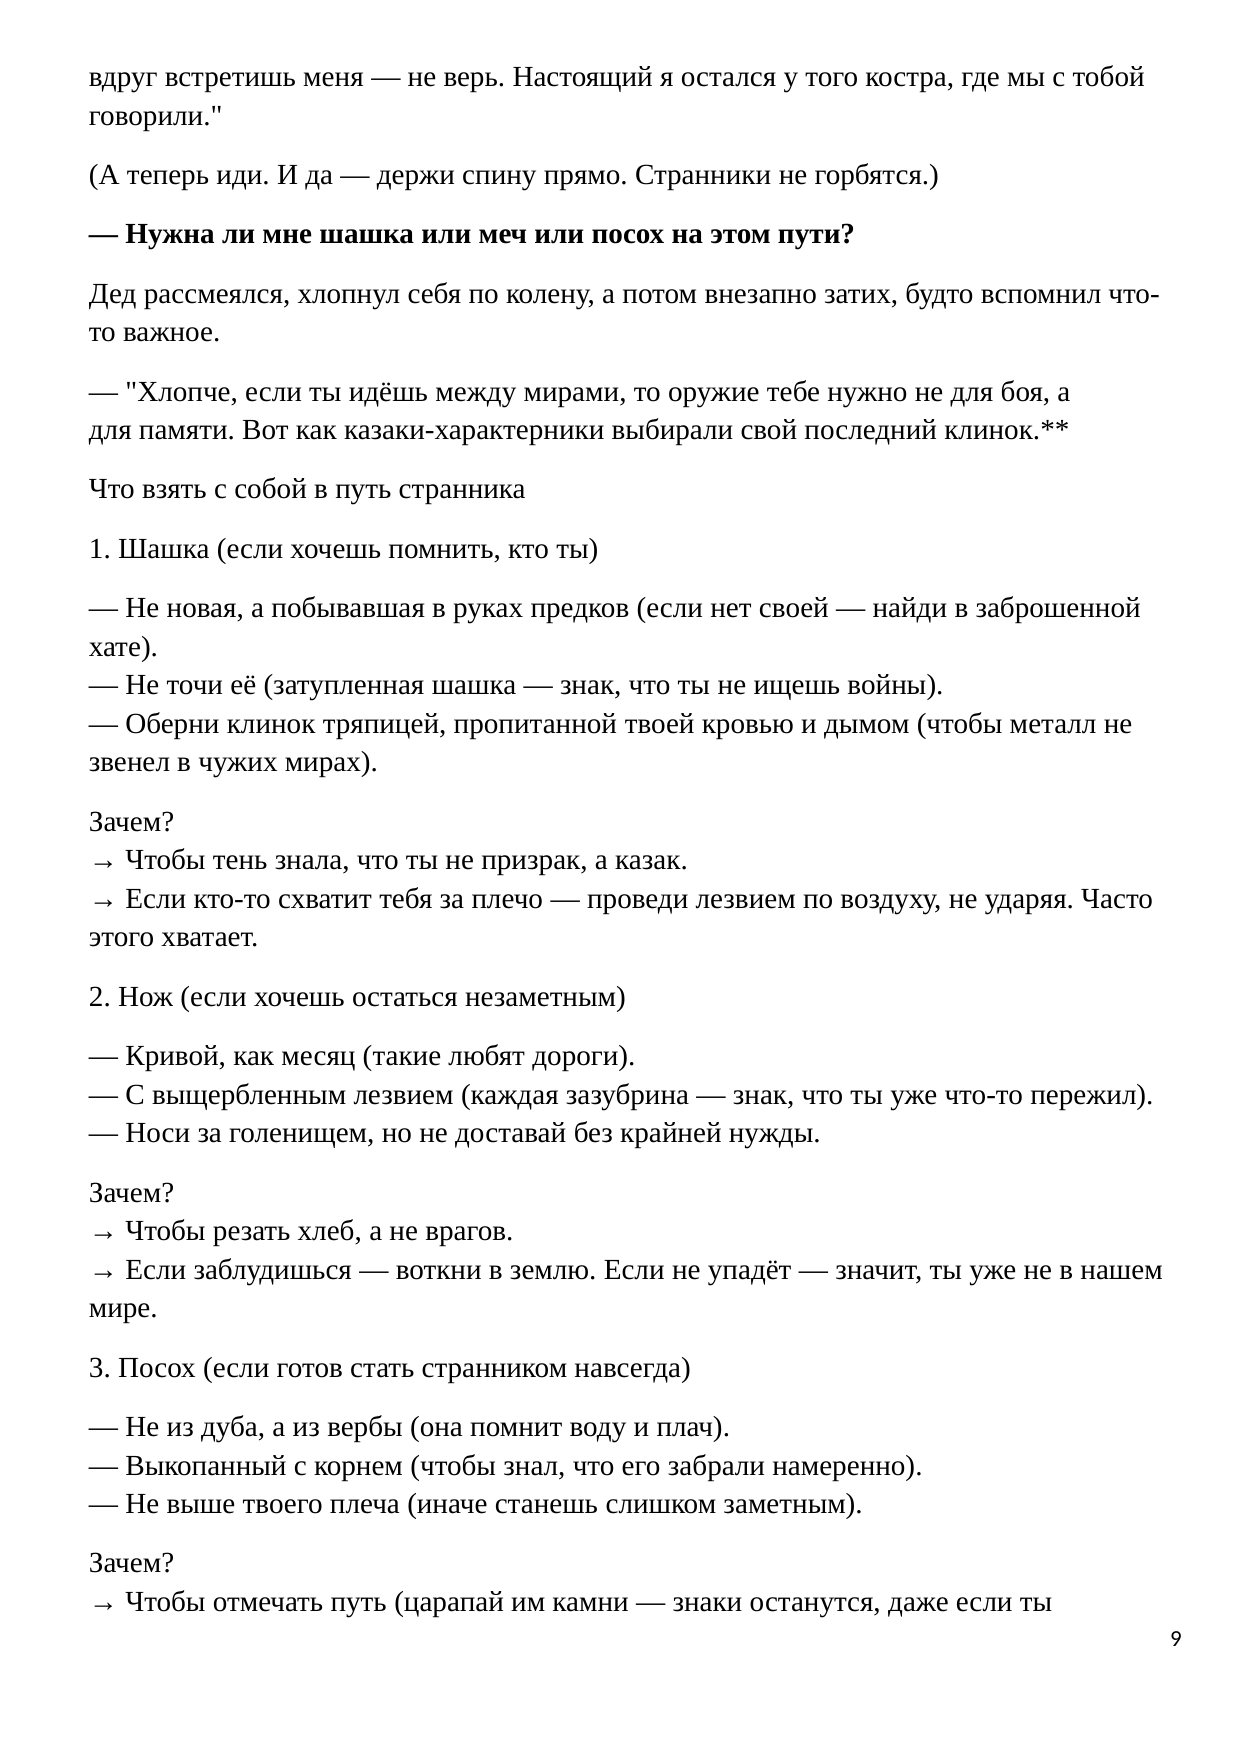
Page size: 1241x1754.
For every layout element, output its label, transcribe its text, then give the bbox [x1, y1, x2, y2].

text — Не новая, а побывавшая в руках предков (если нет своей — найди в заброшенной хате). — Не точи её (затупленная шашка — знак, что ты не ищешь войны). — Оберни клинок тряпицей, пропитанной твоей кровью и дымом (чтобы металл не звенел в чужих мирах). [89, 590, 1181, 778]
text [89, 59, 1181, 131]
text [89, 1546, 1181, 1618]
text — Кривой, как месяц (такие любят дороги). — С выщербленным лезвием (каждая зазубрина — знак, что ты уже что-то пережил). — Носи за голенищем, но не доставай без крайней нужды. [89, 1038, 1181, 1149]
text (А теперь иди. И да — держи спину прямо. Странники не горбятся.) [89, 157, 1181, 191]
text 3. Посох (если готов стать странником навсегда) [89, 1350, 1181, 1383]
text — Нужна ли мне шашка или меч или посох на этом пути? [89, 216, 1181, 250]
text — Не из дуба, а из вербы (она помнит воду и плач). — Выкопанный с корнем (чтобы знал, что его забрали намеренно). — Не выше твоего плеча (иначе станешь слишком заметным). [89, 1409, 1181, 1520]
text 1. Шашка (если хочешь помнить, кто ты) [89, 531, 1181, 564]
text Дед рассмеялся, хлопнул себя по колену, а потом внезапно затих, будто вспомнил что-то важное. [89, 276, 1181, 348]
text Зачем? → Чтобы тень знала, что ты не призрак, а казак. → Если кто-то схватит тебя за плечо — проведи лезвием по воздуху, не ударяя. Часто этого хватает. [89, 804, 1181, 953]
text Что взять с собой в путь странника [89, 472, 1181, 505]
text — "Хлопче, если ты идёшь между мирами, то оружие тебе нужно не для боя, а для памяти. Вот как казаки-характерники выбирали свой последний клинок.** [89, 374, 1181, 446]
text 2. Нож (если хочешь остаться незаметным) [89, 979, 1181, 1012]
text Зачем? → Чтобы резать хлеб, а не врагов. → Если заблудишься — воткни в землю. Если не упадёт — значит, ты уже не в нашем мире. [89, 1175, 1181, 1324]
